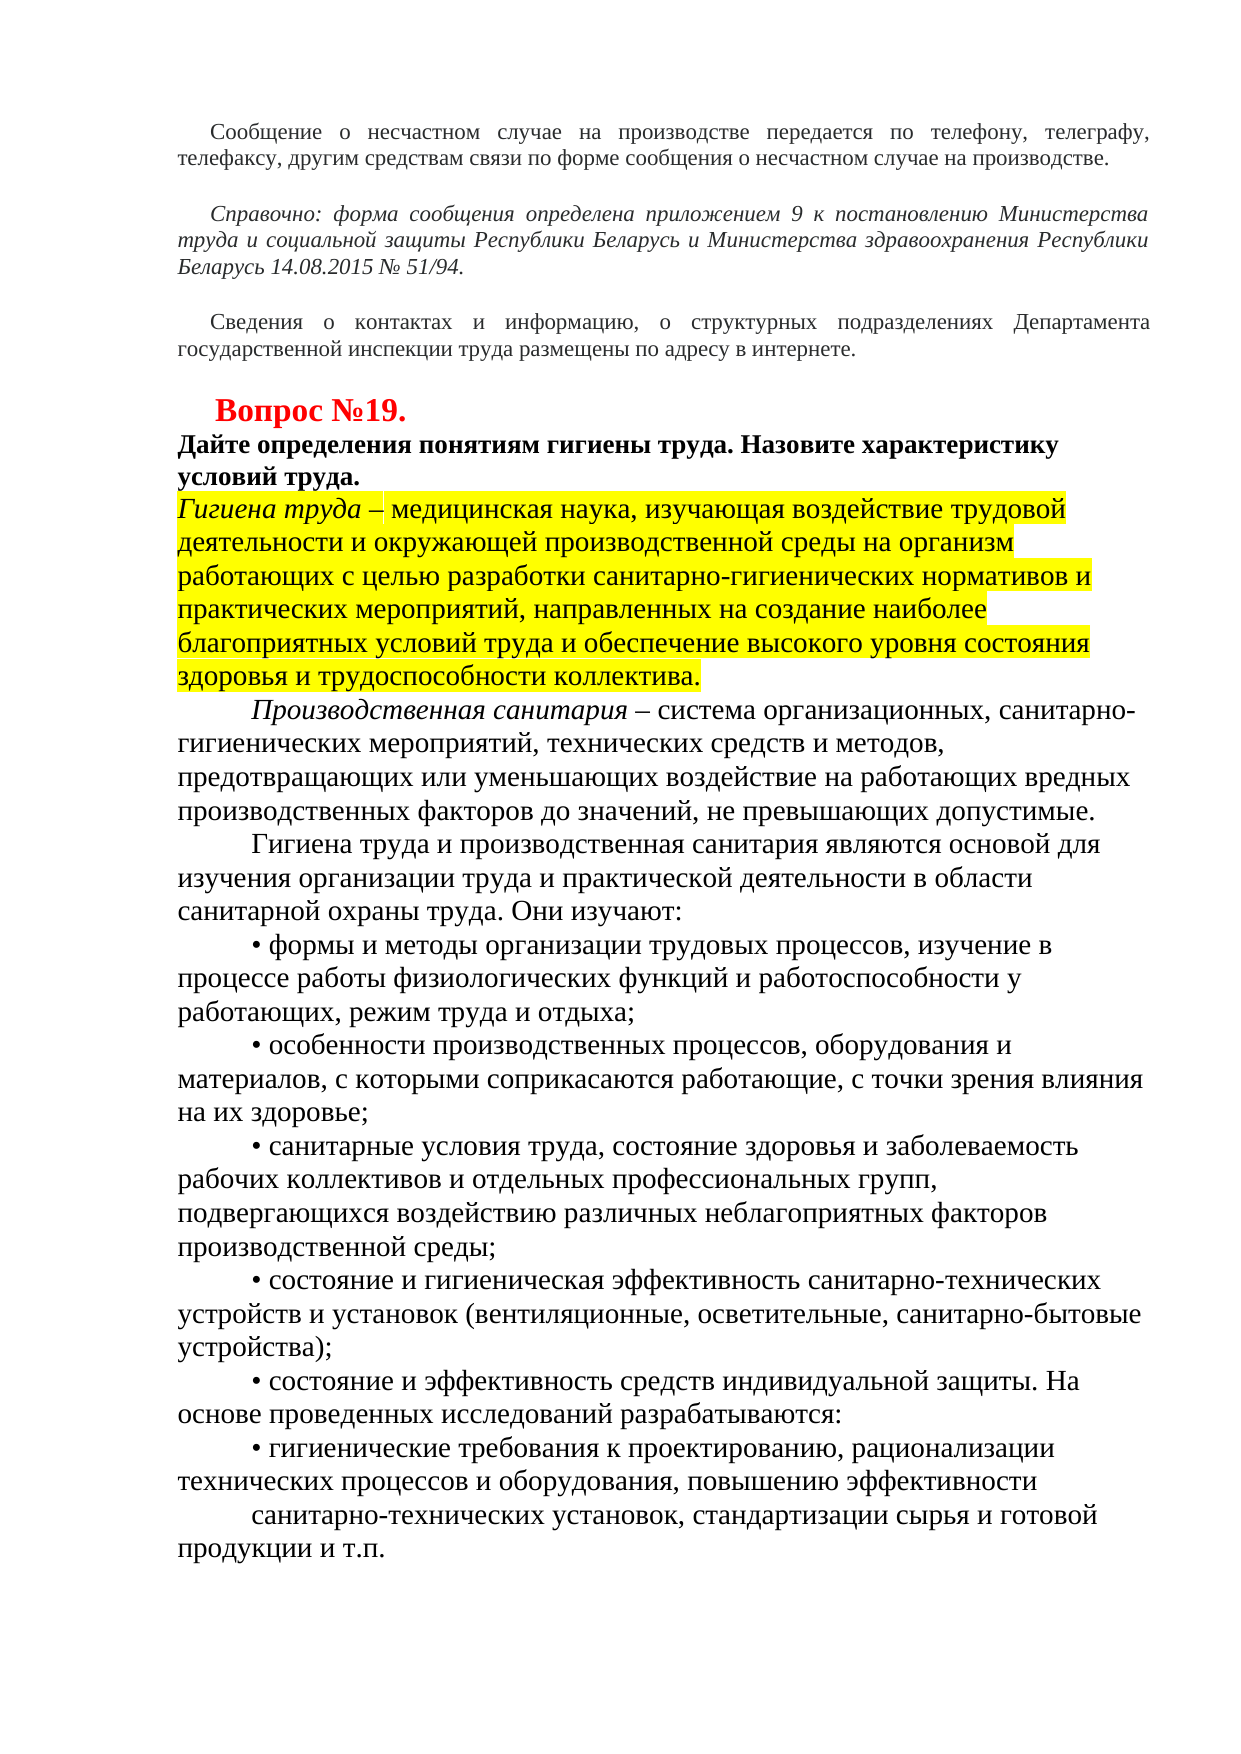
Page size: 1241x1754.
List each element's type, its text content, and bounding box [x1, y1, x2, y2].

text Сведения о контактах и информацию, о структурных подразделениях Департамента государственной инспекции труда размещены по адресу в интернете. [177, 308, 1152, 361]
text Гигиена труда и производственная санитария являются основой для изучения организации труда и практической деятельности в области санитарной охраны труда. Они изучают: [177, 826, 1152, 927]
text Дайте определения понятиям гигиены труда. Назовите характеристику условий труда. [177, 428, 1152, 491]
text Сообщение о несчастном случае на производстве передается по телефону, телеграфу, телефаксу, другим средствам связи по форме сообщения о несчастном случае на производстве. [177, 118, 1152, 171]
text Производственная санитария – система организационных, санитарно-гигиенических мероприятий, технических средств и методов, предотвращающих или уменьшающих воздействие на работающих вредных производственных факторов до значений, не превышающих допустимые. [177, 692, 1152, 826]
text Справочно: форма сообщения определена приложением 9 к постановлению Министерства труда и социальной защиты Республики Беларусь и Министерства здравоохранения Республики Беларусь 14.08.2015 № 51/94. [177, 200, 1152, 279]
text • состояние и эффективность средств индивидуальной защиты. На основе проведенных исследований разрабатываются: [177, 1363, 1152, 1430]
text • формы и методы организации трудовых процессов, изучение в процессе работы физиологических функций и работоспособности у работающих, режим труда и отдыха; [177, 927, 1152, 1027]
text • состояние и гигиеническая эффективность санитарно-технических устройств и установок (вентиляционные, осветительные, санитарно-бытовые устройства); [177, 1262, 1152, 1363]
text • гигиенические требования к проектированию, рационализации технических процессов и оборудования, повышению эффективности [177, 1430, 1152, 1497]
text • особенности производственных процессов, оборудования и материалов, с которыми соприкасаются работающие, с точки зрения влияния на их здоровье; [177, 1027, 1152, 1128]
text санитарно-технических установок, стандартизации сырья и готовой продукции и т.п. [177, 1497, 1152, 1564]
text • санитарные условия труда, состояние здоровья и заболеваемость рабочих коллективов и отдельных профессиональных групп, подвергающихся воздействию различных неблагоприятных факторов производственной среды; [177, 1128, 1152, 1262]
text Гигиена труда – медицинская наука, изучающая воздействие трудовой деятельности и окружающей производственной среды на организм работающих с целью разработки санитарно-гигиенических нормативов и практических мероприятий, направленных на создание наиболее благоприятных условий труда и обеспечение высокого уровня состояния здоровья и трудоспособности коллектива. [177, 491, 1152, 692]
